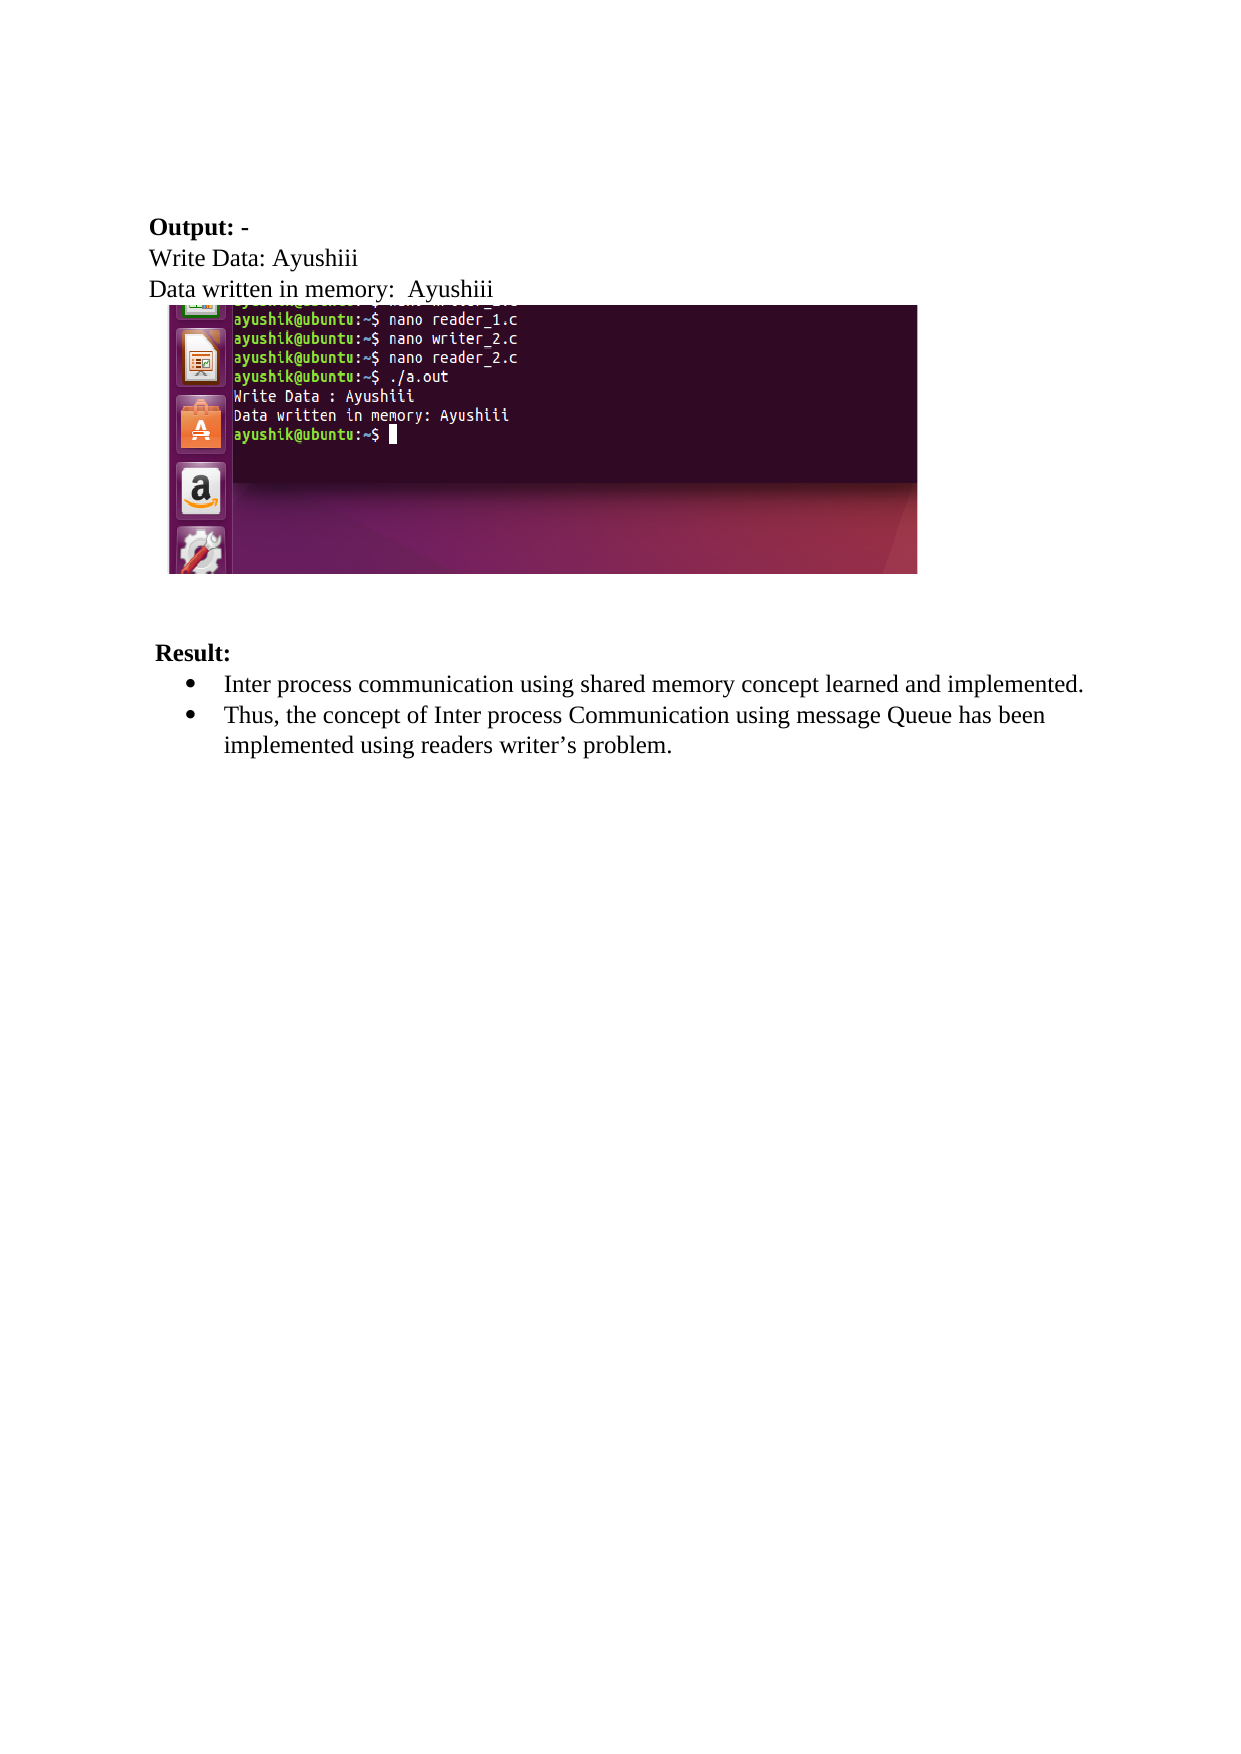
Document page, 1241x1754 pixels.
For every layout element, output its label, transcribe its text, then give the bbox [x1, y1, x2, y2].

text Data written in memory: Ayushiii [148, 274, 1090, 303]
text Result: [148, 638, 1090, 666]
text Write Data: Ayushiii [148, 243, 1090, 272]
list Thus, the concept of Inter process Communication using message Queue has been implemented using readers writer’s problem. [186, 700, 1090, 759]
list Inter process communication using shared memory concept learned and implemented. [186, 669, 1090, 698]
text Output: - [148, 212, 1090, 241]
